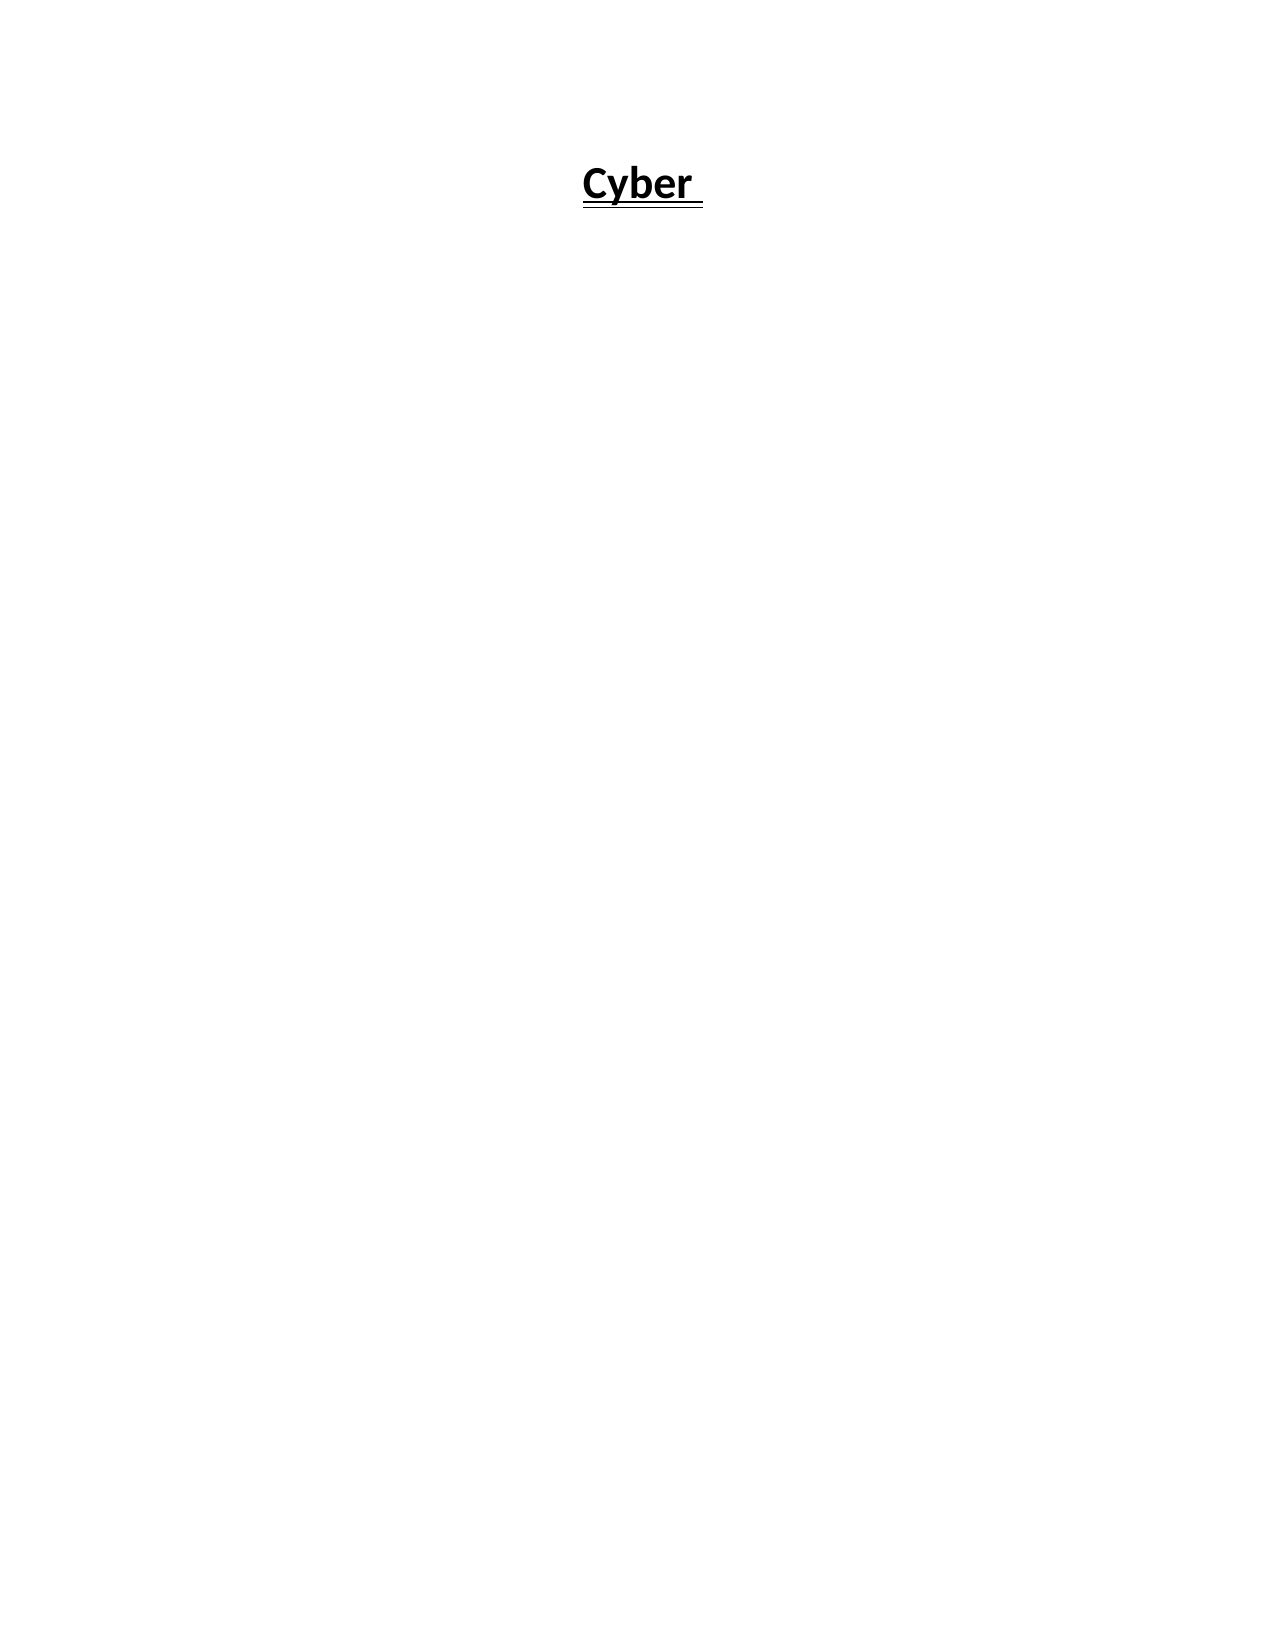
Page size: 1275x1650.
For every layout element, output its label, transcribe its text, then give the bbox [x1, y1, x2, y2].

subtitle Cyber [150, 154, 1125, 210]
